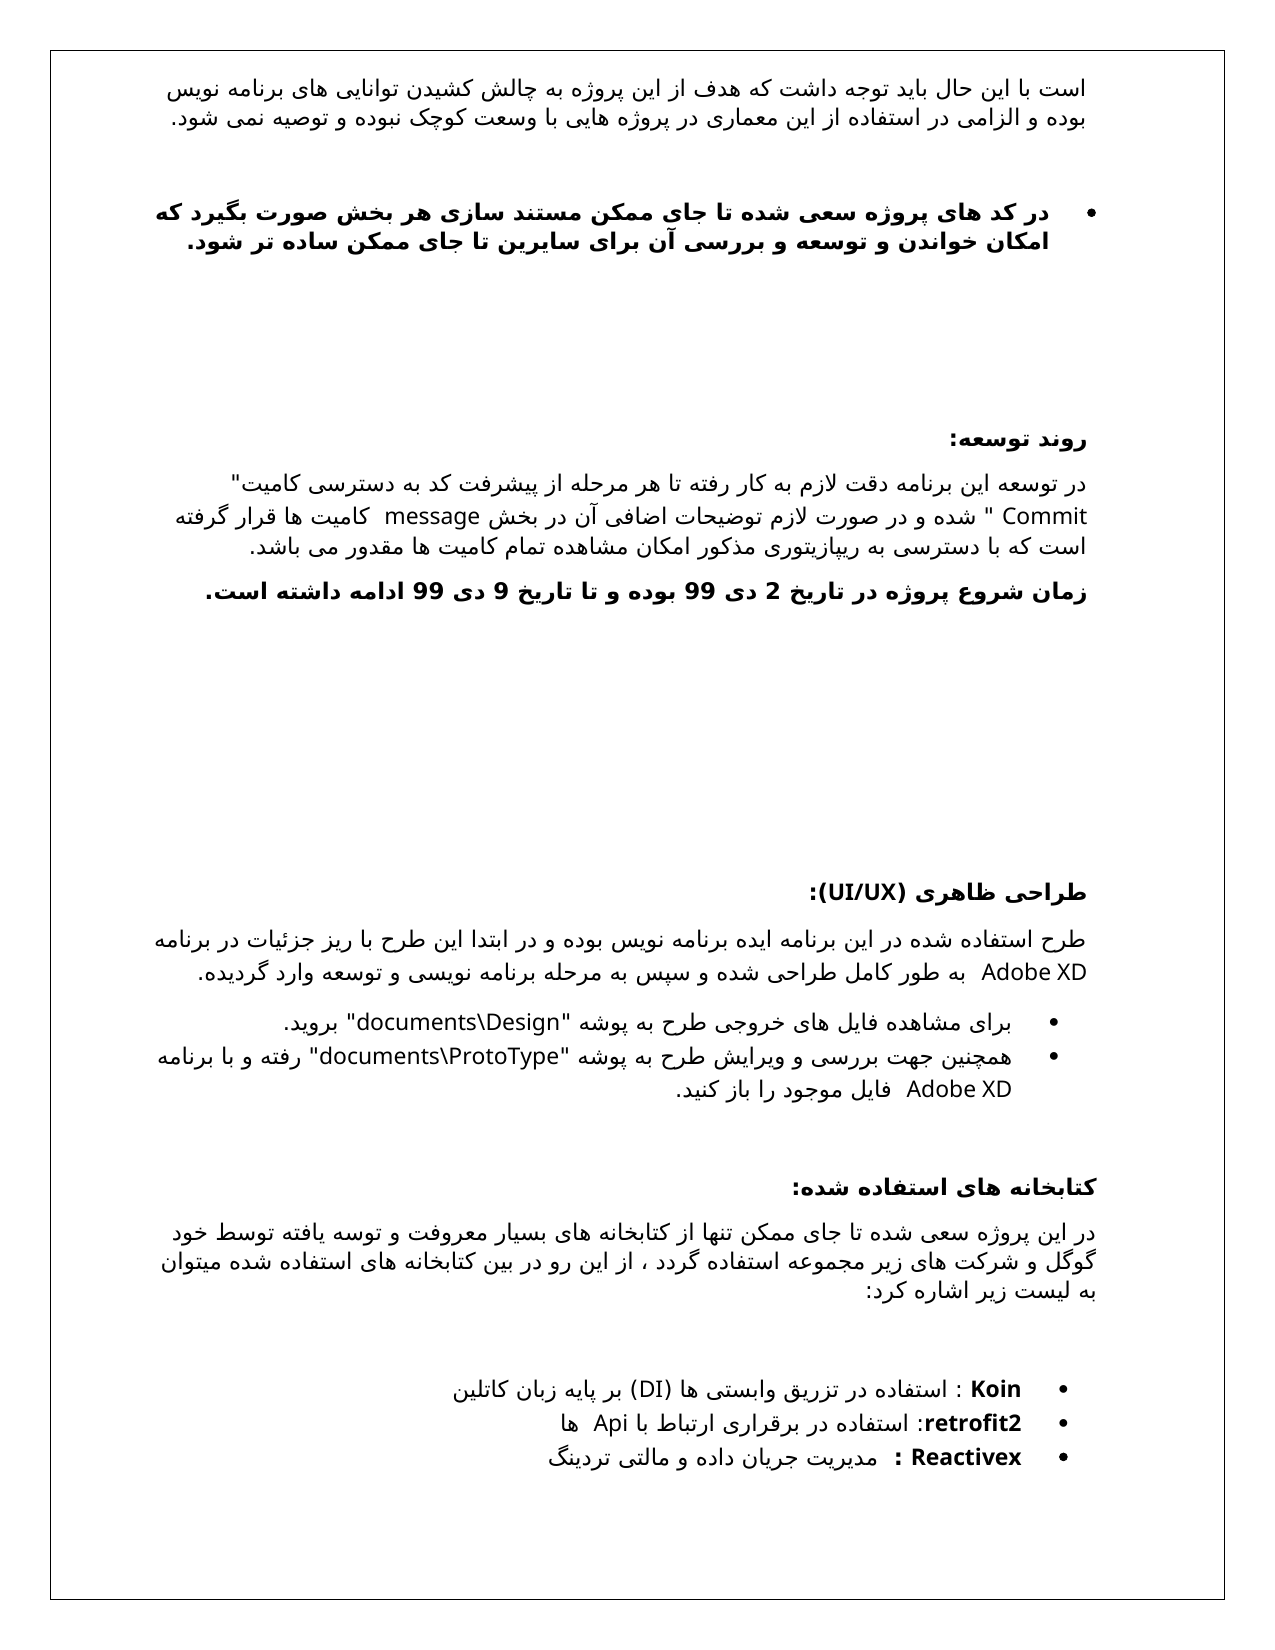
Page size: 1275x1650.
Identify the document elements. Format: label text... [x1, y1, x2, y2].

text در توسعه این برنامه دقت لازم به کار رفته تا هر مرحله از پیشرفت کد به دسترسی کامیت"Commit " شده و در صورت لازم توضیحات اضافی آن در بخش message کامیت ها قرار گرفته است که با دسترسی به ریپازیتوری مذکور امکان مشاهده تمام کامیت ها مقدور می باشد. [150, 470, 1087, 559]
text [150, 75, 1087, 130]
text زمان شروع پروژه در تاریخ 2 دی 99 بوده و تا تاریخ 9 دی 99 ادامه داشته است. [150, 578, 1087, 605]
text کتابخانه های استفاده شده: [150, 1174, 1097, 1201]
list در کد های پروژه سعی شده تا جای ممکن مستند سازی هر بخش صورت بگیرد که امکان خواندن و توسعه و بررسی آن برای سایرین تا جای ممکن ساده تر شود. [150, 199, 1087, 255]
list retrofit2: استفاده در برقراری ارتباط با Api ها [150, 1407, 1059, 1438]
text طراحی ظاهری (UI/UX): [150, 876, 1087, 907]
list برای مشاهده فایل های خروجی طرح به پوشه "documents\Design" بروید. [150, 1006, 1050, 1037]
list همچنین جهت بررسی و ویرایش طرح به پوشه "documents\ProtoType" رفته و با برنامه Adobe XD فایل موجود را باز کنید. [150, 1039, 1050, 1104]
text در این پروژه سعی شده تا جای ممکن تنها از کتابخانه های بسیار معروفت و توسه یافته توسط خود گوگل و شرکت های زیر مجموعه استفاده گردد ، از این رو در بین کتابخانه های استفاده شده میتوان به لیست زیر اشاره کرد: [150, 1219, 1097, 1304]
text طرح استفاده شده در این برنامه ایده برنامه نویس بوده و در ابتدا این طرح با ریز جزئیات در برنامه Adobe XD به طور کامل طراحی شده و سپس به مرحله برنامه نویسی و توسعه وارد گردیده. [150, 926, 1087, 987]
text روند توسعه: [150, 425, 1087, 452]
list Koin : استفاده در تزریق وابستی ها (DI) بر پایه زبان کاتلین [150, 1373, 1059, 1404]
list Reactivex : مدیریت جریان داده و مالتی تردینگ [150, 1440, 1059, 1472]
